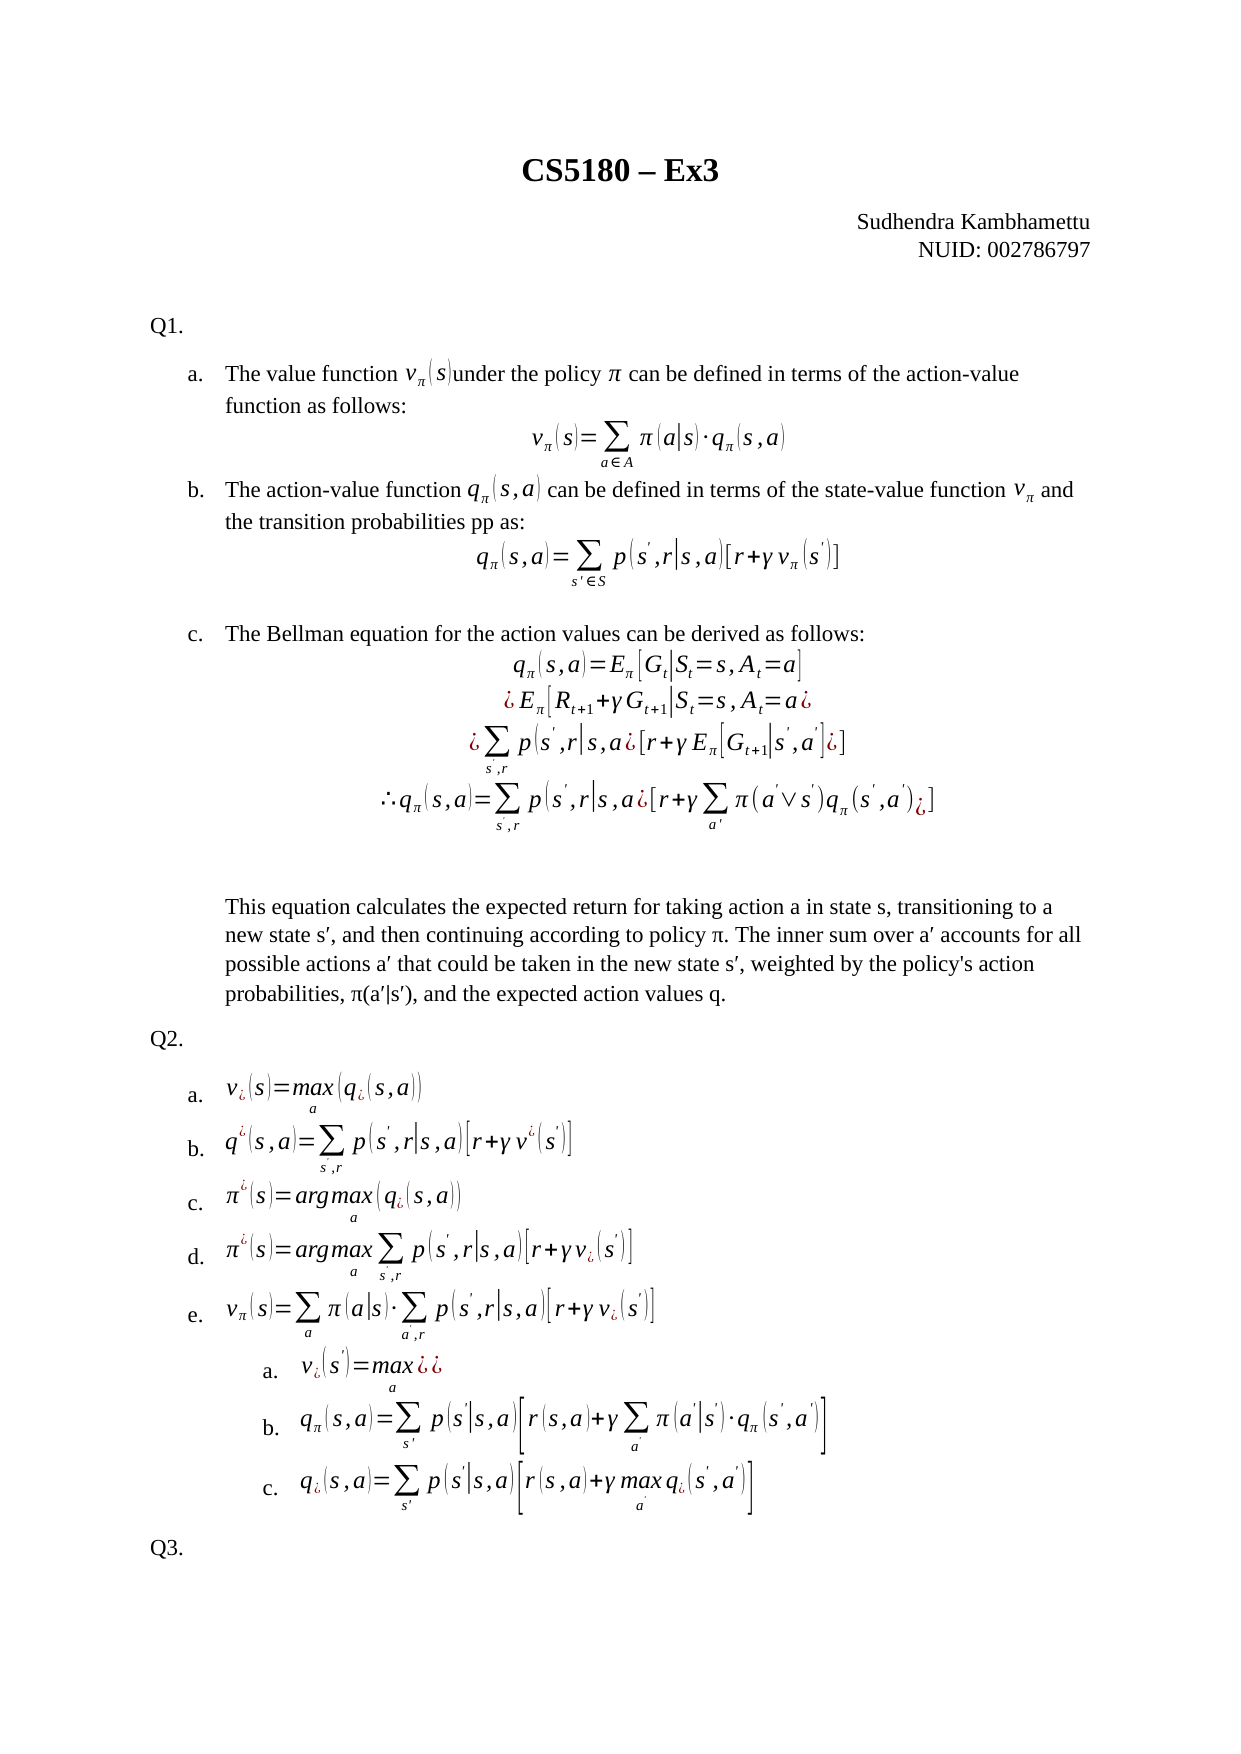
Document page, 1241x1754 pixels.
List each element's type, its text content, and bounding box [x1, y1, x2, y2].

text Q3. [150, 1534, 1090, 1561]
list This equation calculates the expected return for taking action a in state s, transitioning to a new state s′, and then continuing according to policy π. The inner sum over a′ accounts for all possible actions a′ that could be taken in the new state s′, weighted by the policy's action probabilities, π(a′∣s′), and the expected action values q. [225, 893, 1090, 1006]
list The value function under the policy can be defined in terms of the action-value function as follows: [187, 357, 1090, 418]
list The Bellman equation for the action values can be derived as follows: [187, 620, 1090, 646]
text Q2. [150, 1025, 1090, 1051]
text Sudhendra Kambhamettu NUID: 002786797 [150, 208, 1090, 293]
list The action-value function can be defined in terms of the state-value function ​ and the transition probabilities pp as: [187, 473, 1090, 534]
text Q1. [150, 312, 1090, 338]
text CS5180 – Ex3 [150, 150, 1090, 188]
